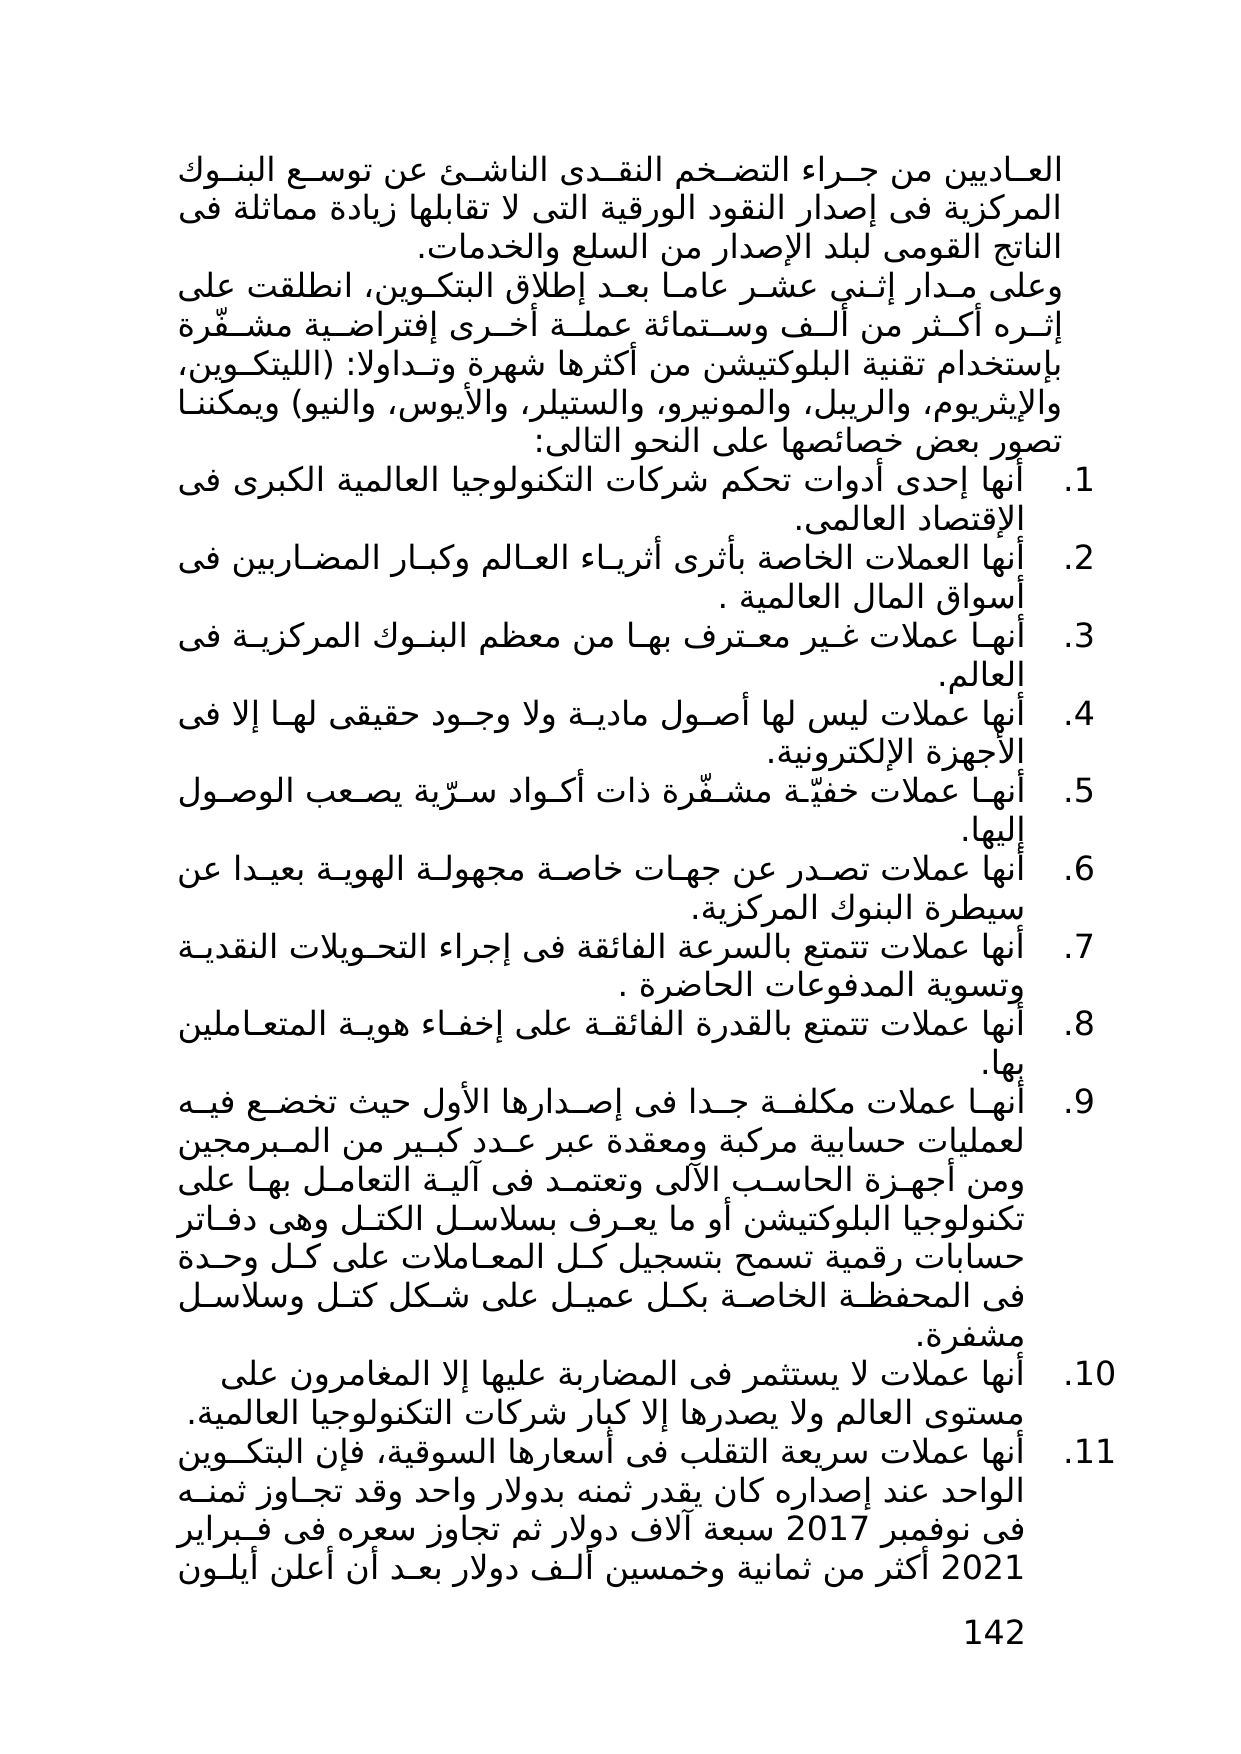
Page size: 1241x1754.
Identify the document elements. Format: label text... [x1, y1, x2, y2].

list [177, 1432, 1063, 1588]
list أنها إحدى أدوات تحكم شركات التكنولوجيا العالمية الكبرى فى الإقتصاد العالمى. [177, 461, 1063, 538]
list أنها العملات الخاصة بأثرى أثرياء العالم وكبار المضاربين فى أسواق المال العالمية . [177, 538, 1063, 616]
text وعلى مدار إثنى عشر عاما بعد إطلاق البتكوين، انطلقت على إثره أكثر من ألف وستمائة عملة أخرى إفتراضية مشفّرة بإستخدام تقنية البلوكتيشن من أكثرها شهرة وتداولا: (الليتكوين، والإيثريوم، والريبل، والمونيرو، والستيلر، والأيوس، والنيو) ويمكننا تصور بعض خصائصها على النحو التالى: [177, 267, 1063, 461]
list أنها عملات ليس لها أصول مادية ولا وجود حقيقى لها إلا فى الأجهزة الإلكترونية. [177, 694, 1063, 772]
list أنها عملات تتمتع بالقدرة الفائقة على إخفاء هوية المتعاملين بها. [177, 1005, 1063, 1082]
list أنها عملات غير معترف بها من معظم البنوك المركزية فى العالم. [177, 616, 1063, 694]
list أنها عملات لا يستثمر فى المضاربة عليها إلا المغامرون على مستوى العالم ولا يصدرها إلا كبار شركات التكنولوجيا العالمية. [177, 1354, 1063, 1432]
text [177, 150, 1063, 267]
list أنها عملات تتمتع بالسرعة الفائقة فى إجراء التحويلات النقدية وتسوية المدفوعات الحاضرة . [177, 927, 1063, 1005]
list أنها عملات تصدر عن جهات خاصة مجهولة الهوية بعيدا عن سيطرة البنوك المركزية. [177, 849, 1063, 927]
list أنها عملات مكلفة جدا فى إصدارها الأول حيث تخضع فيه لعمليات حسابية مركبة ومعقدة عبر عدد كبير من المبرمجين ومن أجهزة الحاسب الآلى وتعتمد فى آلية التعامل بها على تكنولوجيا البلوكتيشن أو ما يعرف بسلاسل الكتل وهى دفاتر حسابات رقمية تسمح بتسجيل كل المعاملات على كل وحدة فى المحفظة الخاصة بكل عميل على شكل كتل وسلاسل مشفرة. [177, 1082, 1063, 1354]
list أنها عملات خفيّة مشفّرة ذات أكواد سرّية يصعب الوصول إليها. [177, 772, 1063, 849]
